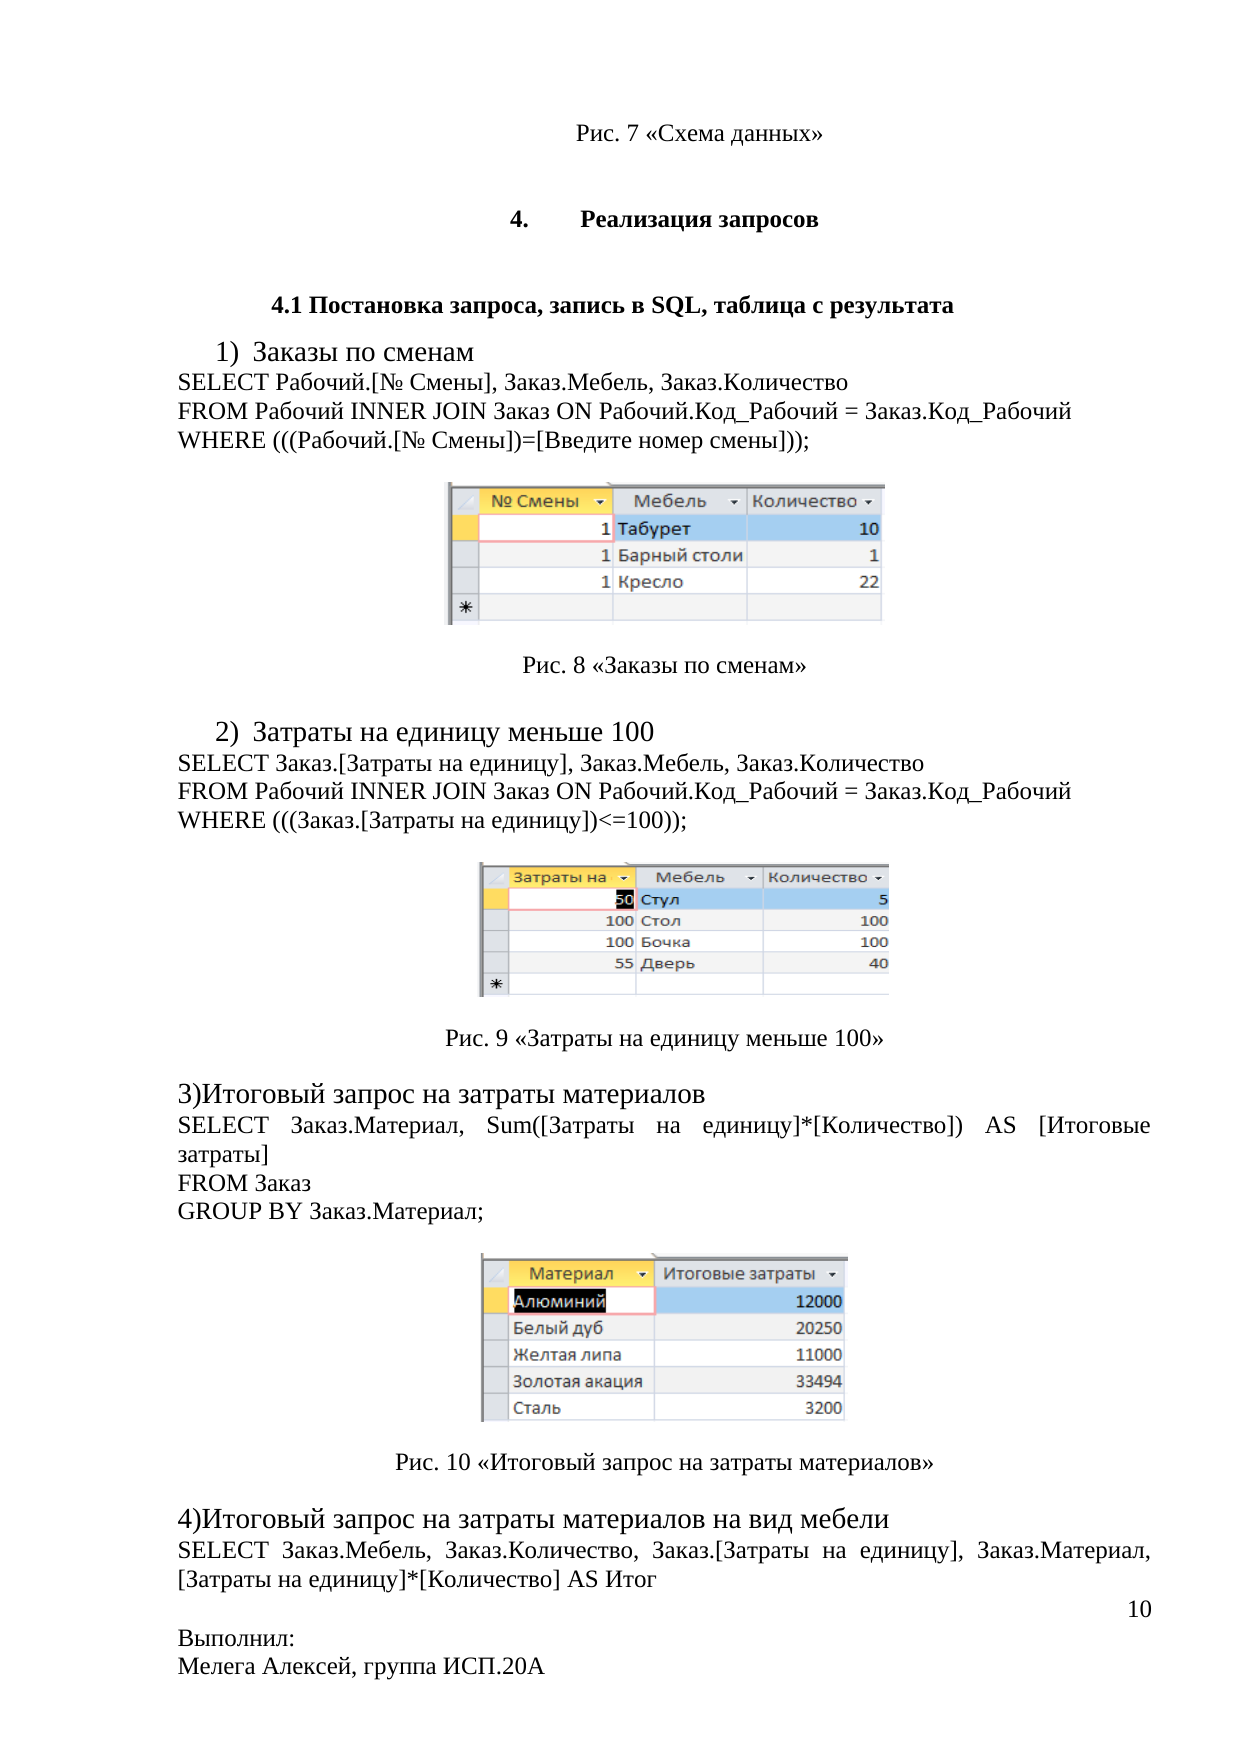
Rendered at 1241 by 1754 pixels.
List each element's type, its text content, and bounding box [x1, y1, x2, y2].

text WHERE (((Рабочий.[№ Смены])=[Введите номер смены])); [177, 425, 1152, 453]
text Рис. 10 «Итоговый запрос на затраты материалов» [177, 1447, 1152, 1476]
text Рис. 9 «Затраты на единицу меньше 100» [177, 1023, 1152, 1052]
text FROM Рабочий INNER JOIN Заказ ON Рабочий.Код_Рабочий = Заказ.Код_Рабочий [177, 776, 1152, 805]
text GROUP BY Заказ.Материал; [177, 1196, 1152, 1225]
list Реализация запросов [177, 204, 1152, 233]
list Затраты на единицу меньше 100 [215, 714, 1152, 748]
text WHERE (((Заказ.[Затраты на единицу])<=100)); [177, 805, 1152, 834]
text Рис. 8 «Заказы по сменам» [177, 650, 1152, 679]
text FROM Заказ [177, 1168, 1152, 1196]
picture [480, 1253, 848, 1422]
list Рис. 7 «Схема данных» [247, 118, 1152, 147]
text SELECT Заказ.Мебель, Заказ.Количество, Заказ.[Затраты на единицу], Заказ.Материал, [Затраты на единицу]*[Количество] AS Итог [177, 1535, 1152, 1592]
text 3)Итоговый запрос на затраты материалов [177, 1077, 1152, 1110]
text SELECT Рабочий.[№ Смены], Заказ.Мебель, Заказ.Количество [177, 367, 1152, 396]
text 4)Итоговый запрос на затраты материалов на вид мебели [177, 1501, 1152, 1535]
text FROM Рабочий INNER JOIN Заказ ON Рабочий.Код_Рабочий = Заказ.Код_Рабочий [177, 396, 1152, 425]
text SELECT Заказ.[Затраты на единицу], Заказ.Мебель, Заказ.Количество [177, 748, 1152, 776]
text SELECT Заказ.Материал, Sum([Затраты на единицу]*[Количество]) AS [Итоговые затраты] [177, 1110, 1152, 1168]
picture [444, 482, 885, 625]
text 4.1 Постановка запроса, запись в SQL, таблица с результата [271, 291, 1152, 319]
picture [477, 862, 889, 997]
list Заказы по сменам [215, 334, 1152, 367]
